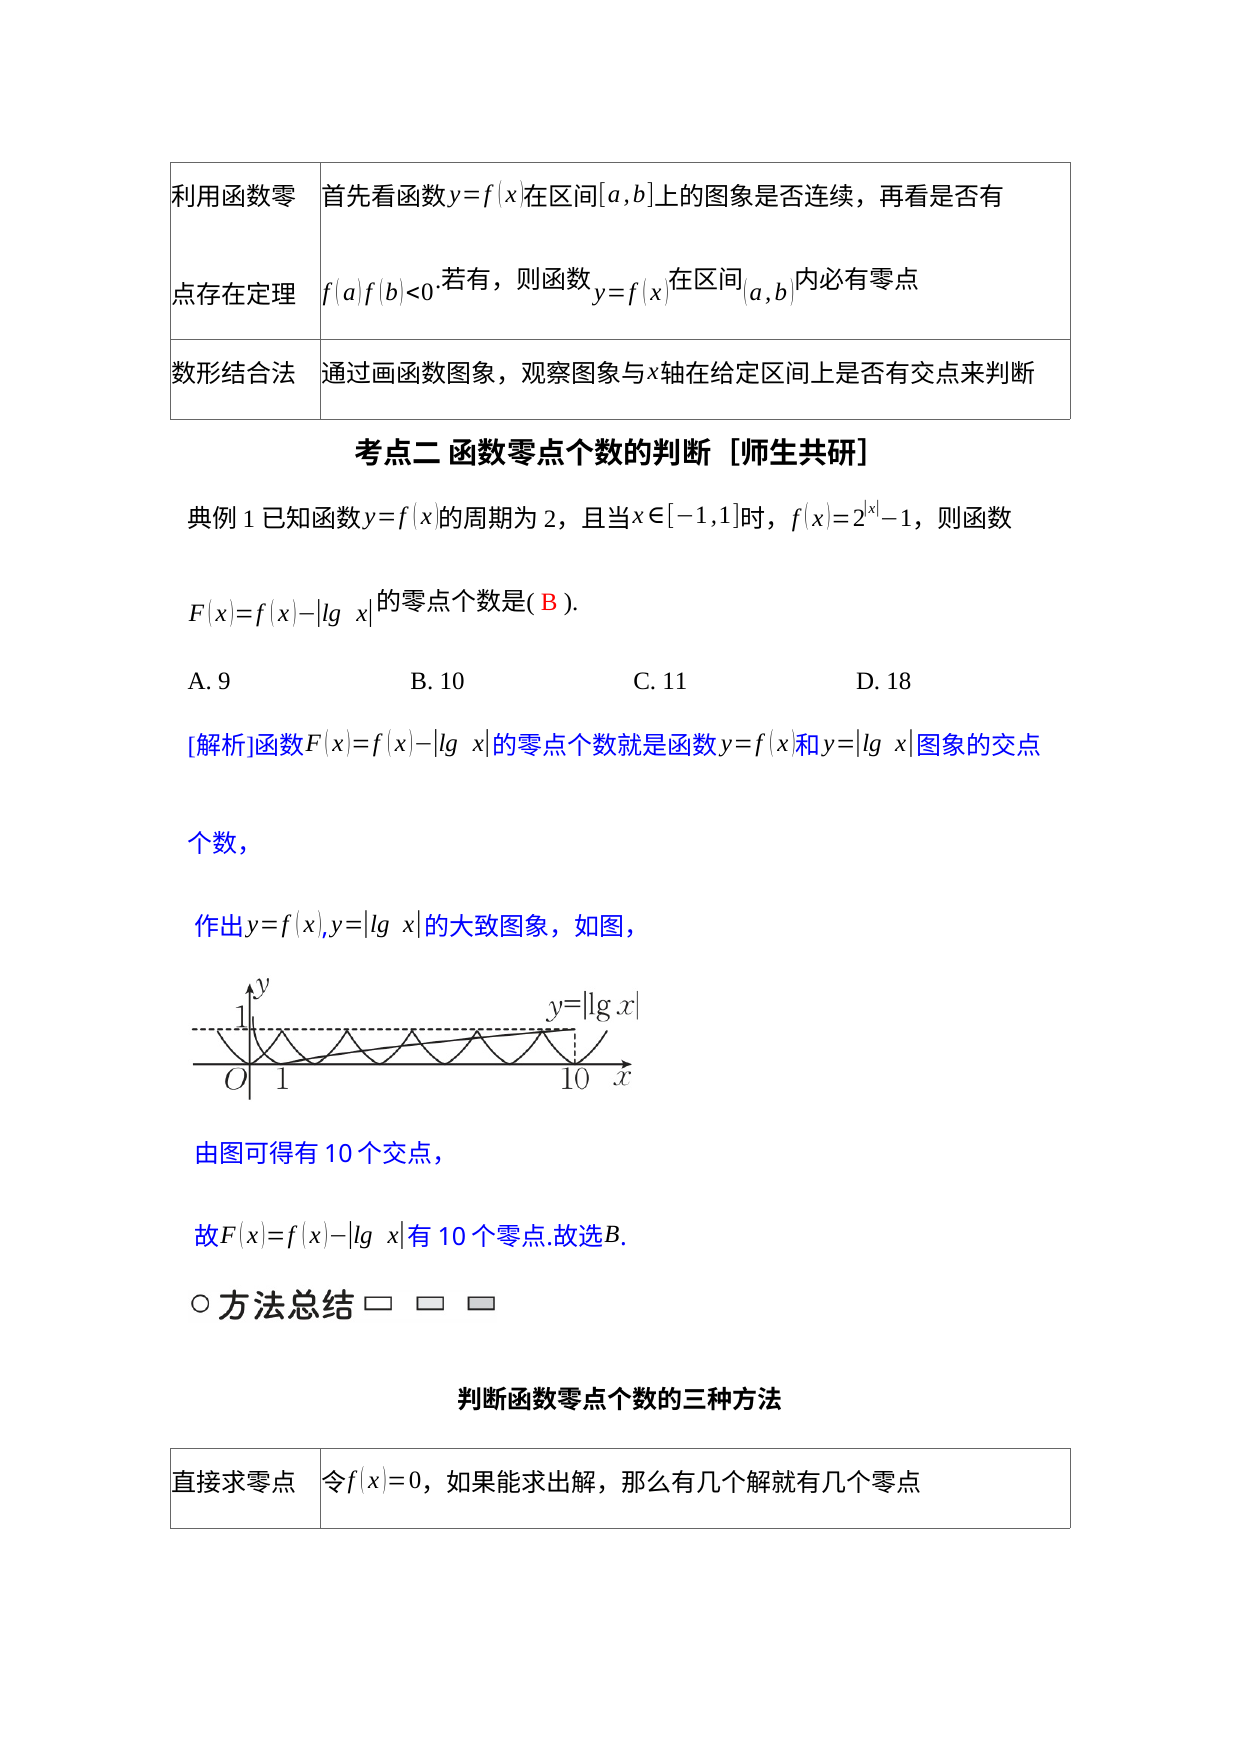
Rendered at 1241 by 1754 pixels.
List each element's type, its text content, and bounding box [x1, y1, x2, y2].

table_header 令，如果能求出解，那么有几个解就有几个零点 [321, 1449, 1070, 1527]
table_cell 通过画函数图象，观察图象与轴在给定区间上是否有交点来判断 [321, 340, 1070, 418]
text A. 9 B. 10 C. 11 D. 18 [187, 664, 1053, 697]
table_cell 数形结合法 [171, 340, 320, 418]
text [解析]函数的零点个数就是函数和图象的交点个数， [187, 711, 1053, 874]
text 判断函数零点个数的三种方法 [187, 1365, 1053, 1430]
picture [187, 975, 641, 1103]
table_header 利用函数零点存在定理 [171, 163, 320, 339]
text 典例1 已知函数的周期为2，且当时，，则函数的零点个数是( B ). [187, 484, 1053, 646]
table_header 直接求零点 [171, 1449, 320, 1527]
subtitle 考点二 函数零点个数的判断［师生共研］ [187, 420, 1053, 484]
text 故有10个零点.故选. [187, 1202, 1053, 1267]
text 作出,的大致图象，如图， [187, 892, 1053, 957]
table_header 首先看函数在区间上的图象是否连续，再看是否有.若有，则函数在区间内必有零点 [321, 163, 1070, 339]
picture [187, 1285, 498, 1323]
text 由图可得有10个交点， [187, 1119, 1053, 1184]
